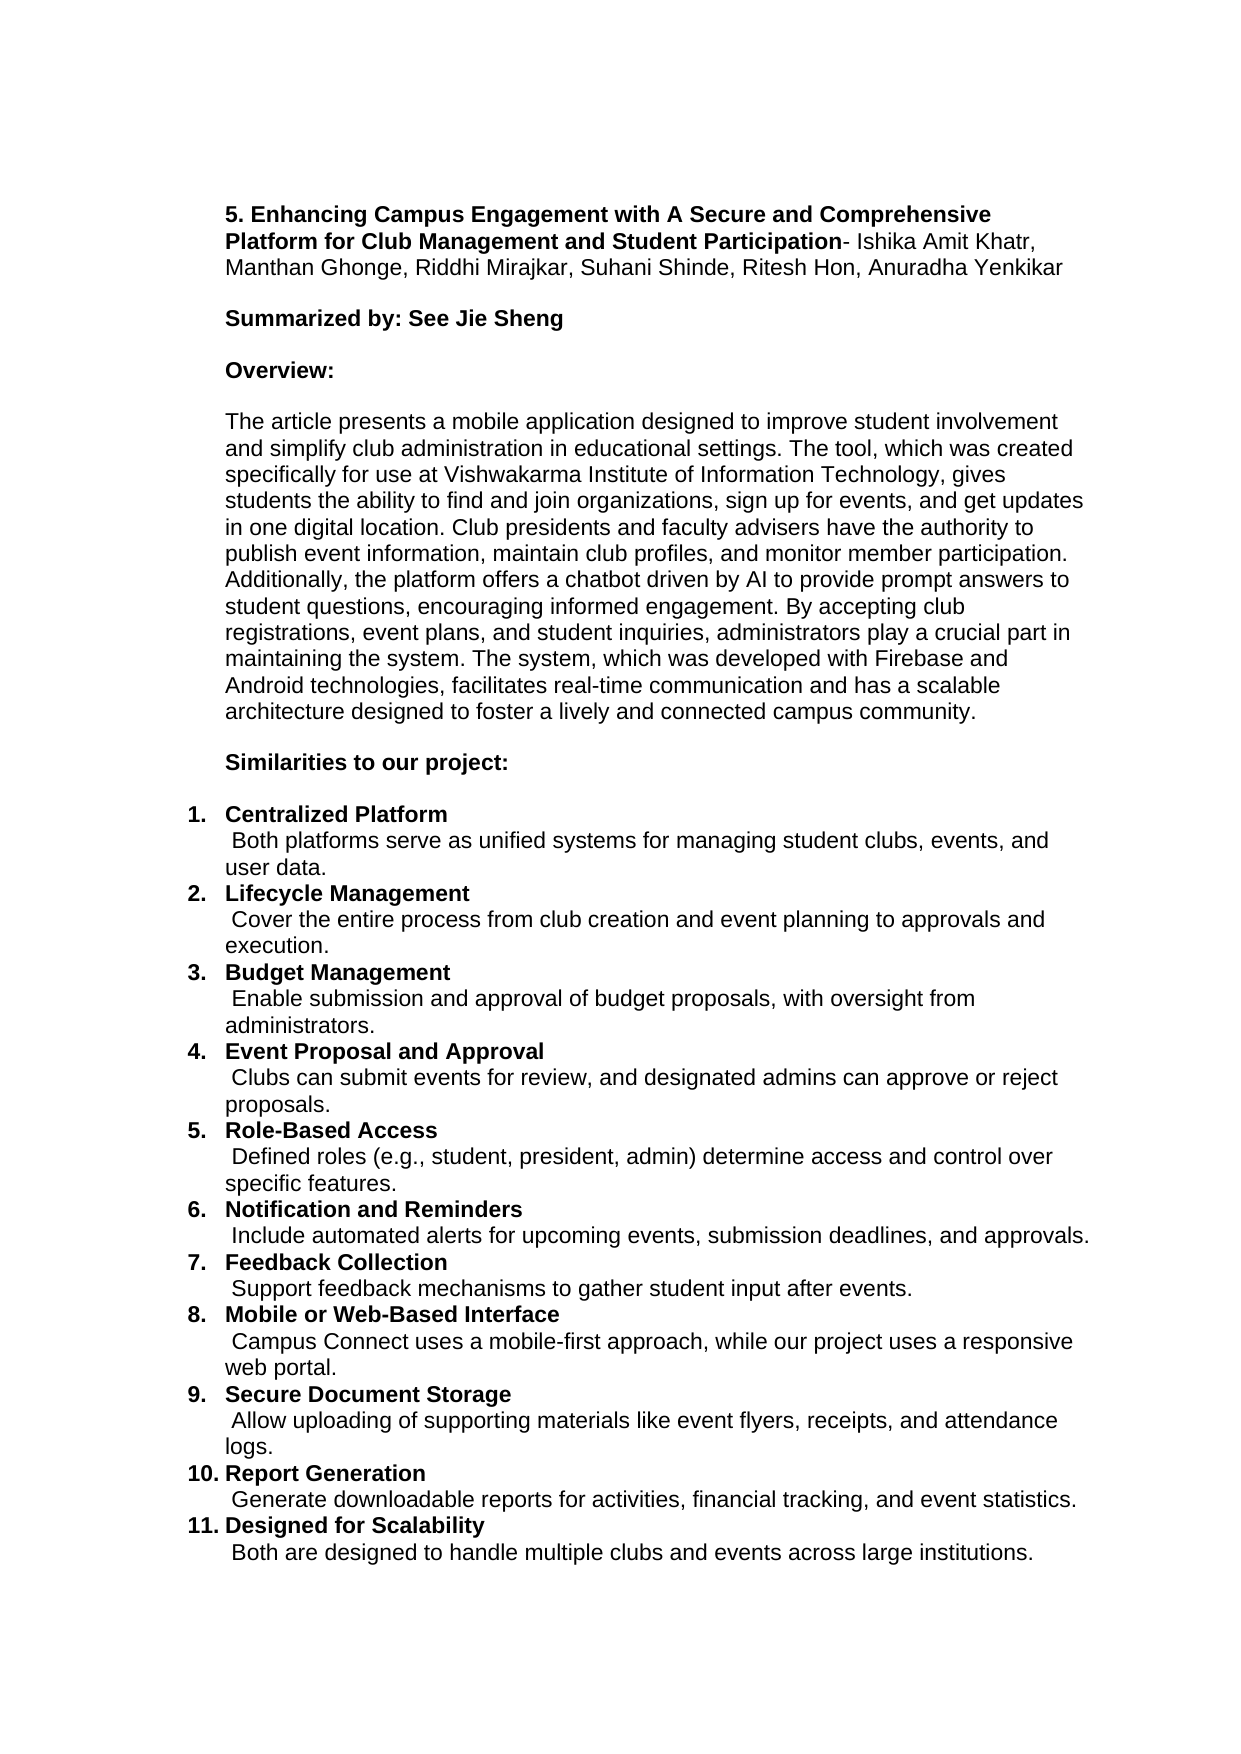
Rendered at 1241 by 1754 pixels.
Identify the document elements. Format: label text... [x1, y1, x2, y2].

list Designed for Scalability Both are designed to handle multiple clubs and events across large institutions. [187, 1512, 1090, 1565]
list Report Generation Generate downloadable reports for activities, financial tracking, and event statistics. [187, 1459, 1090, 1512]
list Centralized Platform Both platforms serve as unified systems for managing student clubs, events, and user data. [187, 801, 1090, 880]
list Secure Document Storage Allow uploading of supporting materials like event flyers, receipts, and attendance logs. [187, 1381, 1090, 1459]
text 5. Enhancing Campus Engagement with A Secure and Comprehensive Platform for Club Management and Student Participation- Ishika Amit Khatr, Manthan Ghonge, Riddhi Mirajkar, Suhani Shinde, Ritesh Hon, Anuradha Yenkikar [225, 201, 1090, 280]
list Notification and Reminders Include automated alerts for upcoming events, submission deadlines, and approvals. [187, 1196, 1090, 1249]
text The article presents a mobile application designed to improve student involvement and simplify club administration in educational settings. The tool, which was created specifically for use at Vishwakarma Institute of Information Technology, gives students the ability to find and join organizations, sign up for events, and get updates in one digital location. Club presidents and faculty advisers have the authority to publish event information, maintain club profiles, and monitor member participation. Additionally, the platform offers a chatbot driven by AI to provide prompt answers to student questions, encouraging informed engagement. By accepting club registrations, event plans, and student inquiries, administrators play a crucial part in maintaining the system. The system, which was developed with Firebase and Android technologies, facilitates real-time communication and has a scalable architecture designed to foster a lively and connected campus community. [225, 408, 1090, 724]
list Budget Management Enable submission and approval of budget proposals, with oversight from administrators. [187, 959, 1090, 1038]
list Mobile or Web-Based Interface Campus Connect uses a mobile-first approach, while our project uses a responsive web portal. [187, 1301, 1090, 1381]
text Similarities to our project: [225, 749, 1090, 776]
text Summarized by: See Jie Sheng [225, 305, 1090, 332]
text Overview: [225, 357, 1090, 383]
list Lifecycle Management Cover the entire process from club creation and event planning to approvals and execution. [187, 880, 1090, 959]
list Feedback Collection Support feedback mechanisms to gather student input after events. [187, 1249, 1090, 1301]
list Event Proposal and Approval Clubs can submit events for review, and designated admins can approve or reject proposals. [187, 1038, 1090, 1117]
list Role-Based Access Defined roles (e.g., student, president, admin) determine access and control over specific features. [187, 1117, 1090, 1196]
